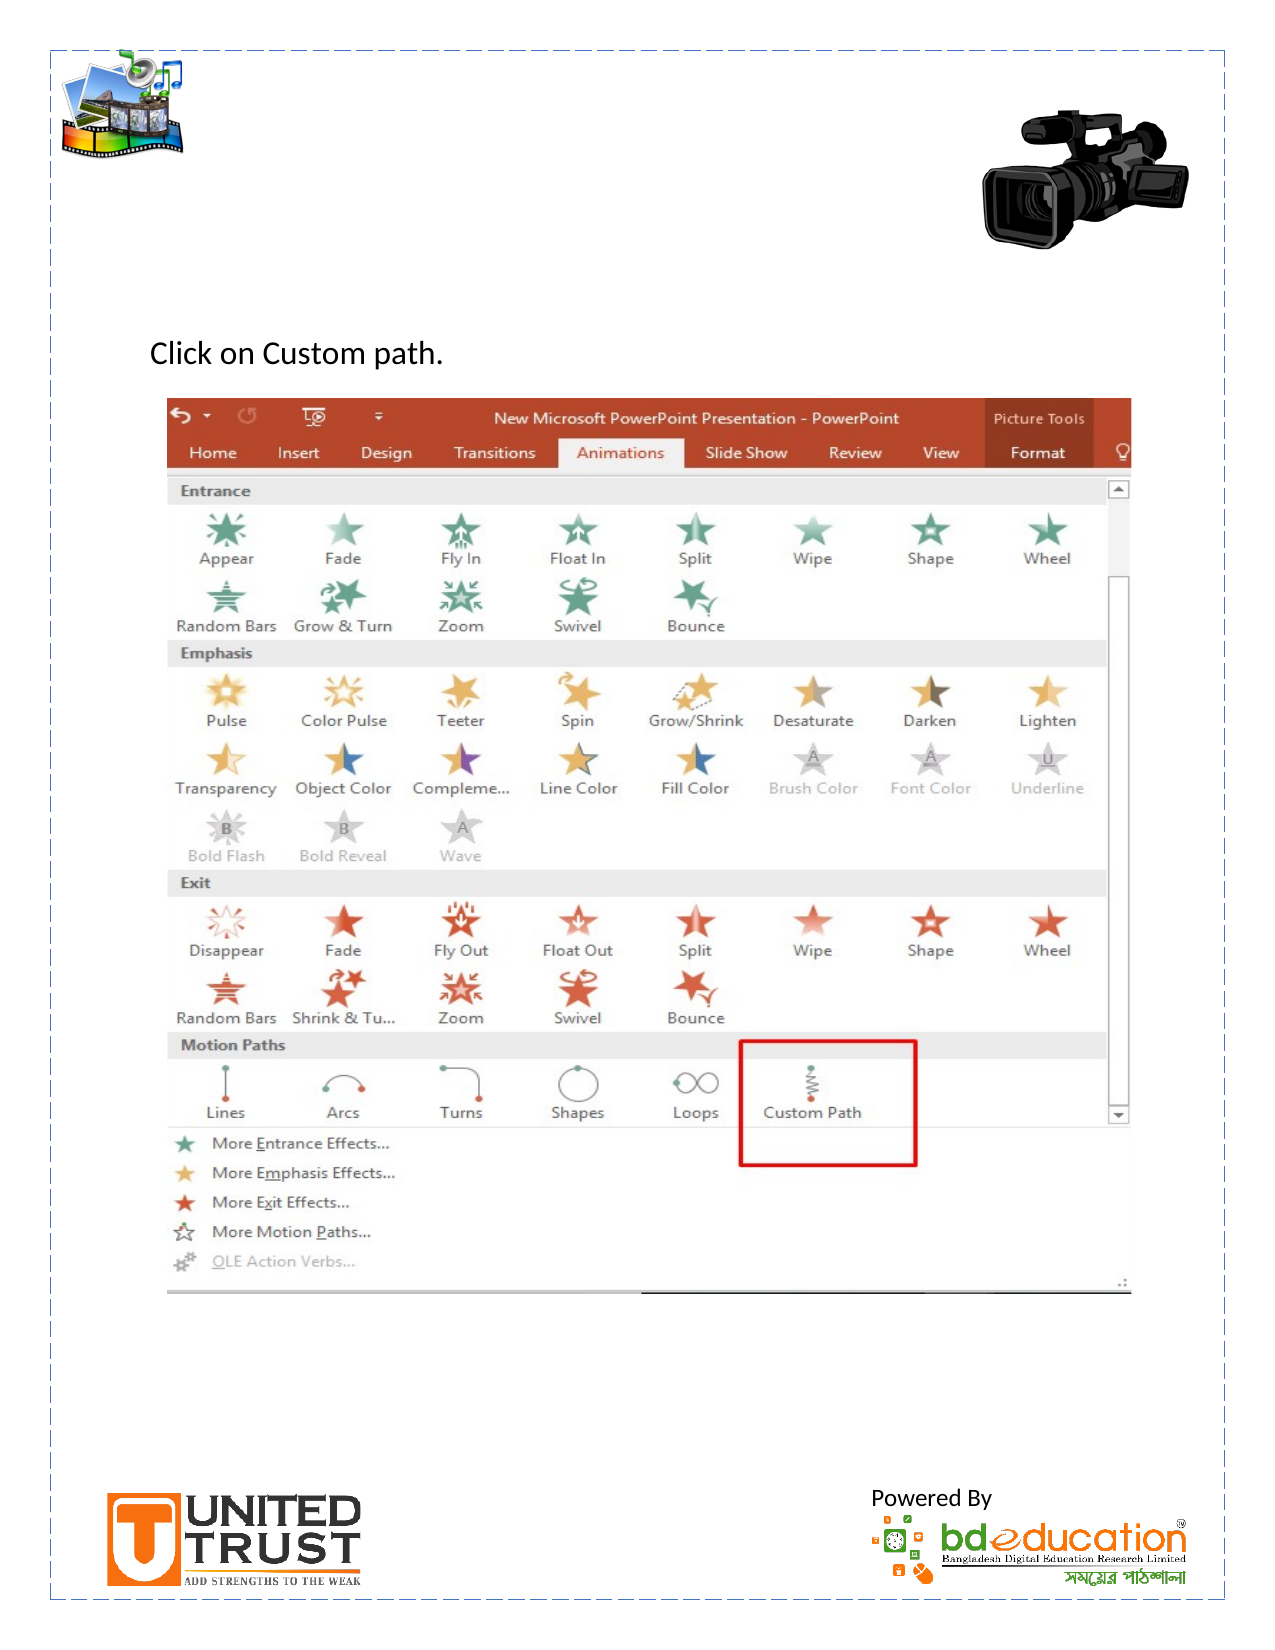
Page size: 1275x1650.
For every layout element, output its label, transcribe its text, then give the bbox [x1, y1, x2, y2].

picture [165, 398, 1130, 1292]
picture [56, 36, 191, 171]
picture [975, 68, 1199, 292]
picture [107, 1493, 361, 1586]
picture [872, 1515, 1186, 1586]
text Click on Custom path. [150, 332, 1125, 373]
